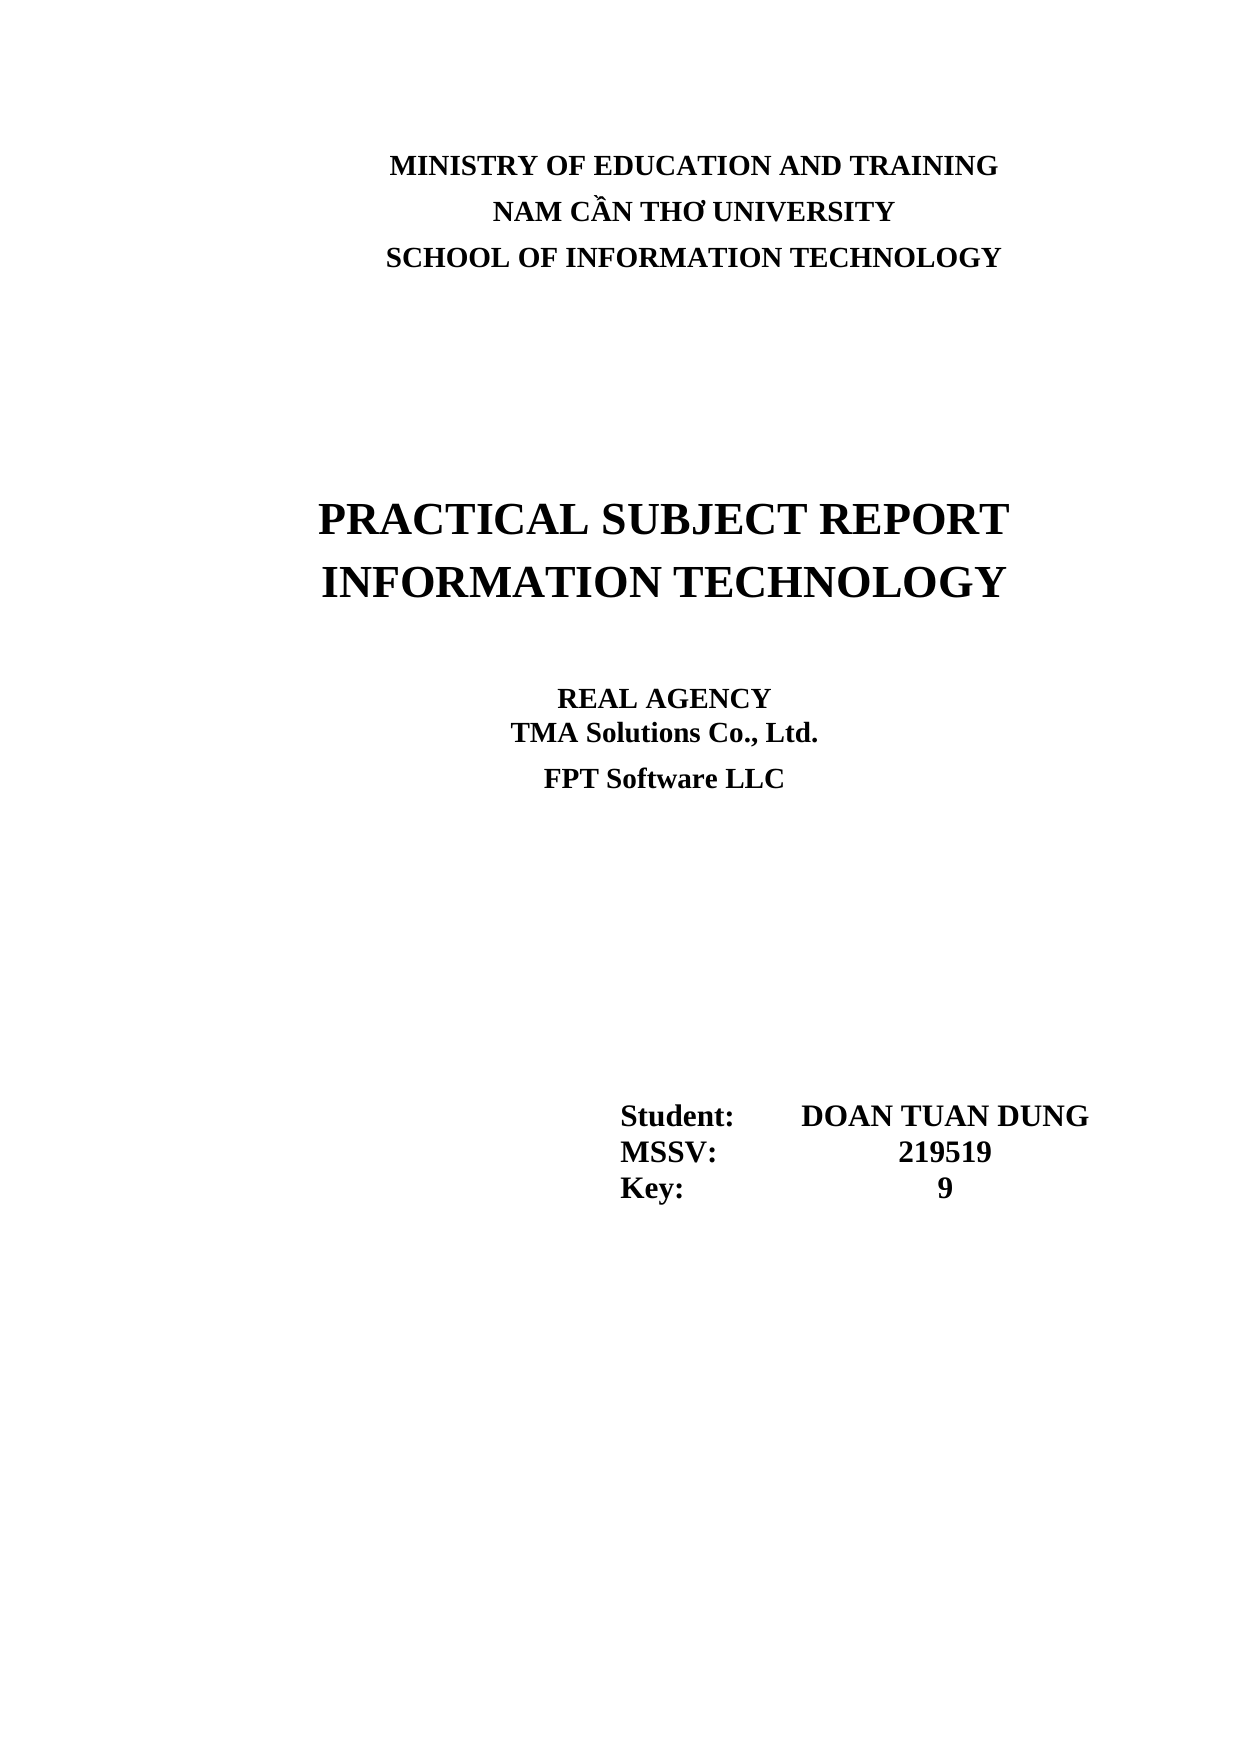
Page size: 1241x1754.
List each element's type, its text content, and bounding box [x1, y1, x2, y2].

text REAL AGENCY [207, 681, 1122, 715]
text MSSV: 219519 [207, 1133, 1122, 1169]
text MINISTRY OF EDUCATION AND TRAINING [207, 148, 1122, 181]
text TMA Solutions Co., Ltd. [207, 715, 1122, 748]
text PRACTICAL SUBJECT REPORT [207, 491, 1122, 544]
text NAM CẦN THƠ UNIVERSITY [207, 194, 1122, 227]
text SCHOOL OF INFORMATION TECHNOLOGY [207, 240, 1122, 273]
text Student: DOAN TUAN DUNG [207, 1097, 1122, 1133]
text INFORMATION TECHNOLOGY [207, 555, 1122, 607]
text FPT Software LLC [207, 761, 1122, 794]
text Key: 9 [207, 1169, 1122, 1205]
